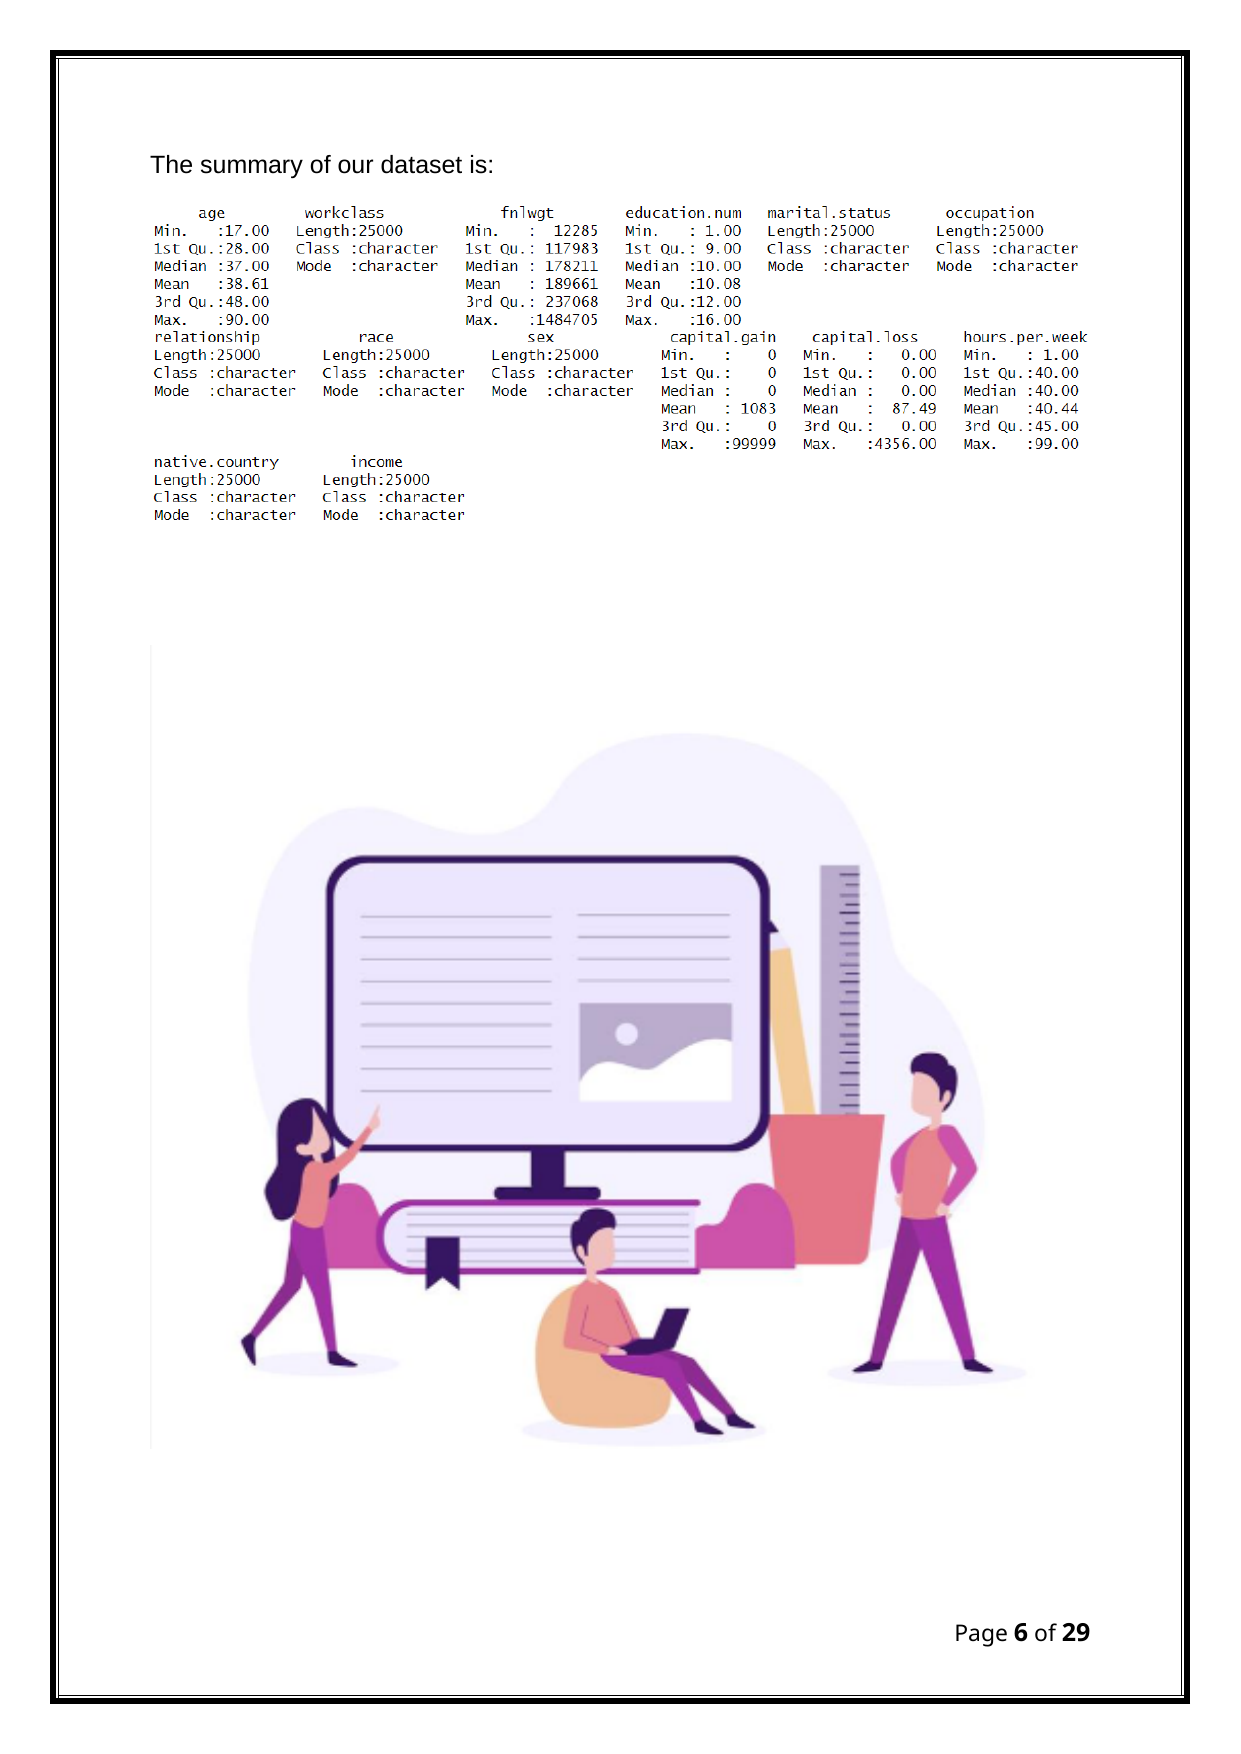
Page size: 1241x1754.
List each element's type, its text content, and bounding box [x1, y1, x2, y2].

text The summary of our dataset is: [150, 150, 1090, 179]
picture [150, 645, 1079, 1449]
picture [150, 197, 1091, 526]
